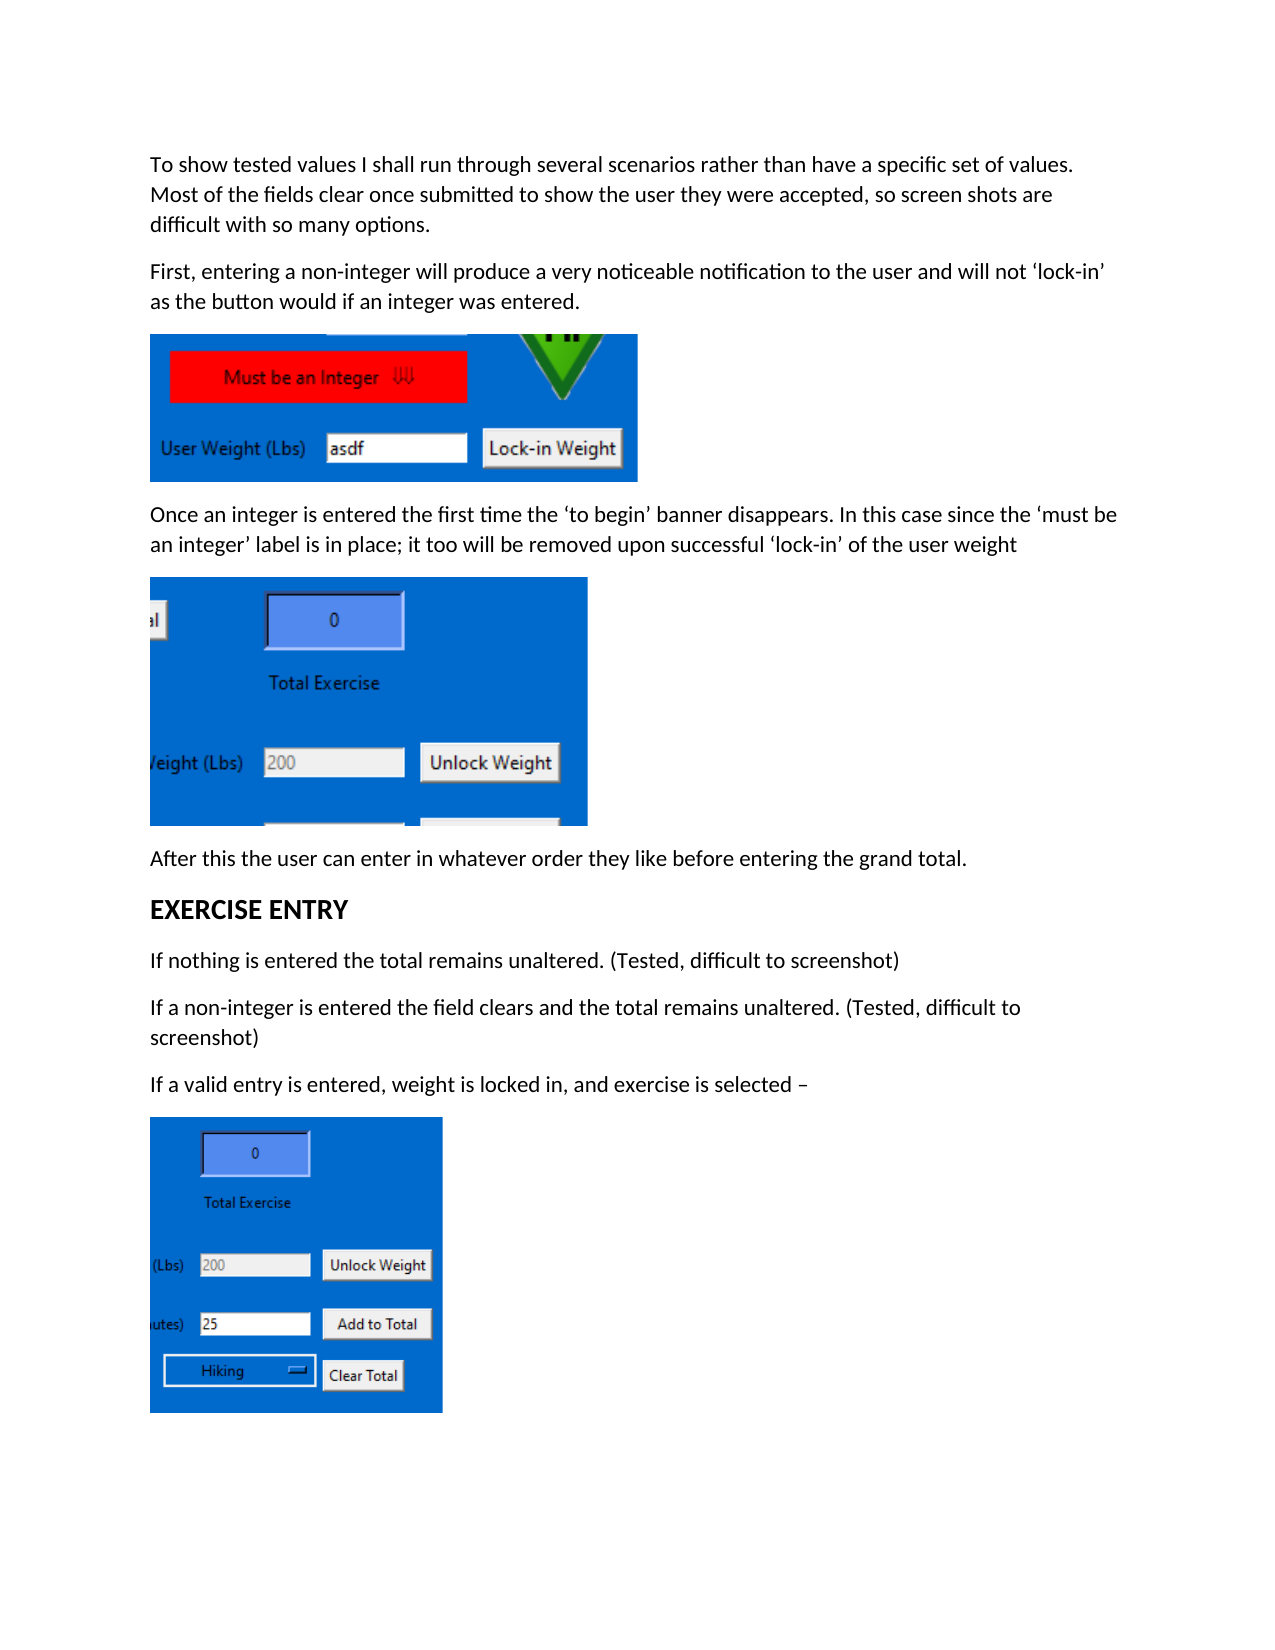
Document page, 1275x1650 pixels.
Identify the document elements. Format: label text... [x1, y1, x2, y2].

picture [150, 1117, 443, 1413]
text Once an integer is entered the first time the ‘to begin’ banner disappears. In this case since the ‘must be an integer’ label is in place; it too will be removed upon successful ‘lock-in’ of the user weight [150, 500, 1125, 558]
text To show tested values I shall run through several scenarios rather than have a specific set of values. Most of the fields clear once submitted to show the user they were accepted, so screen shots are difficult with so many options. [150, 150, 1125, 238]
picture [150, 334, 638, 482]
text If a valid entry is entered, weight is locked in, and exercise is selected – [150, 1070, 1125, 1098]
picture [150, 577, 588, 826]
text If a non-integer is entered the field clears and the total remains unaltered. (Tested, difficult to screenshot) [150, 993, 1125, 1052]
text EXERCISE ENTRY [150, 891, 1125, 927]
text If nothing is entered the total remains unaltered. (Tested, difficult to screenshot) [150, 946, 1125, 974]
text First, entering a non-integer will produce a very noticeable notification to the user and will not ‘lock-in’ as the button would if an integer was entered. [150, 257, 1125, 316]
text After this the user can enter in whatever order they like before entering the grand total. [150, 844, 1125, 872]
